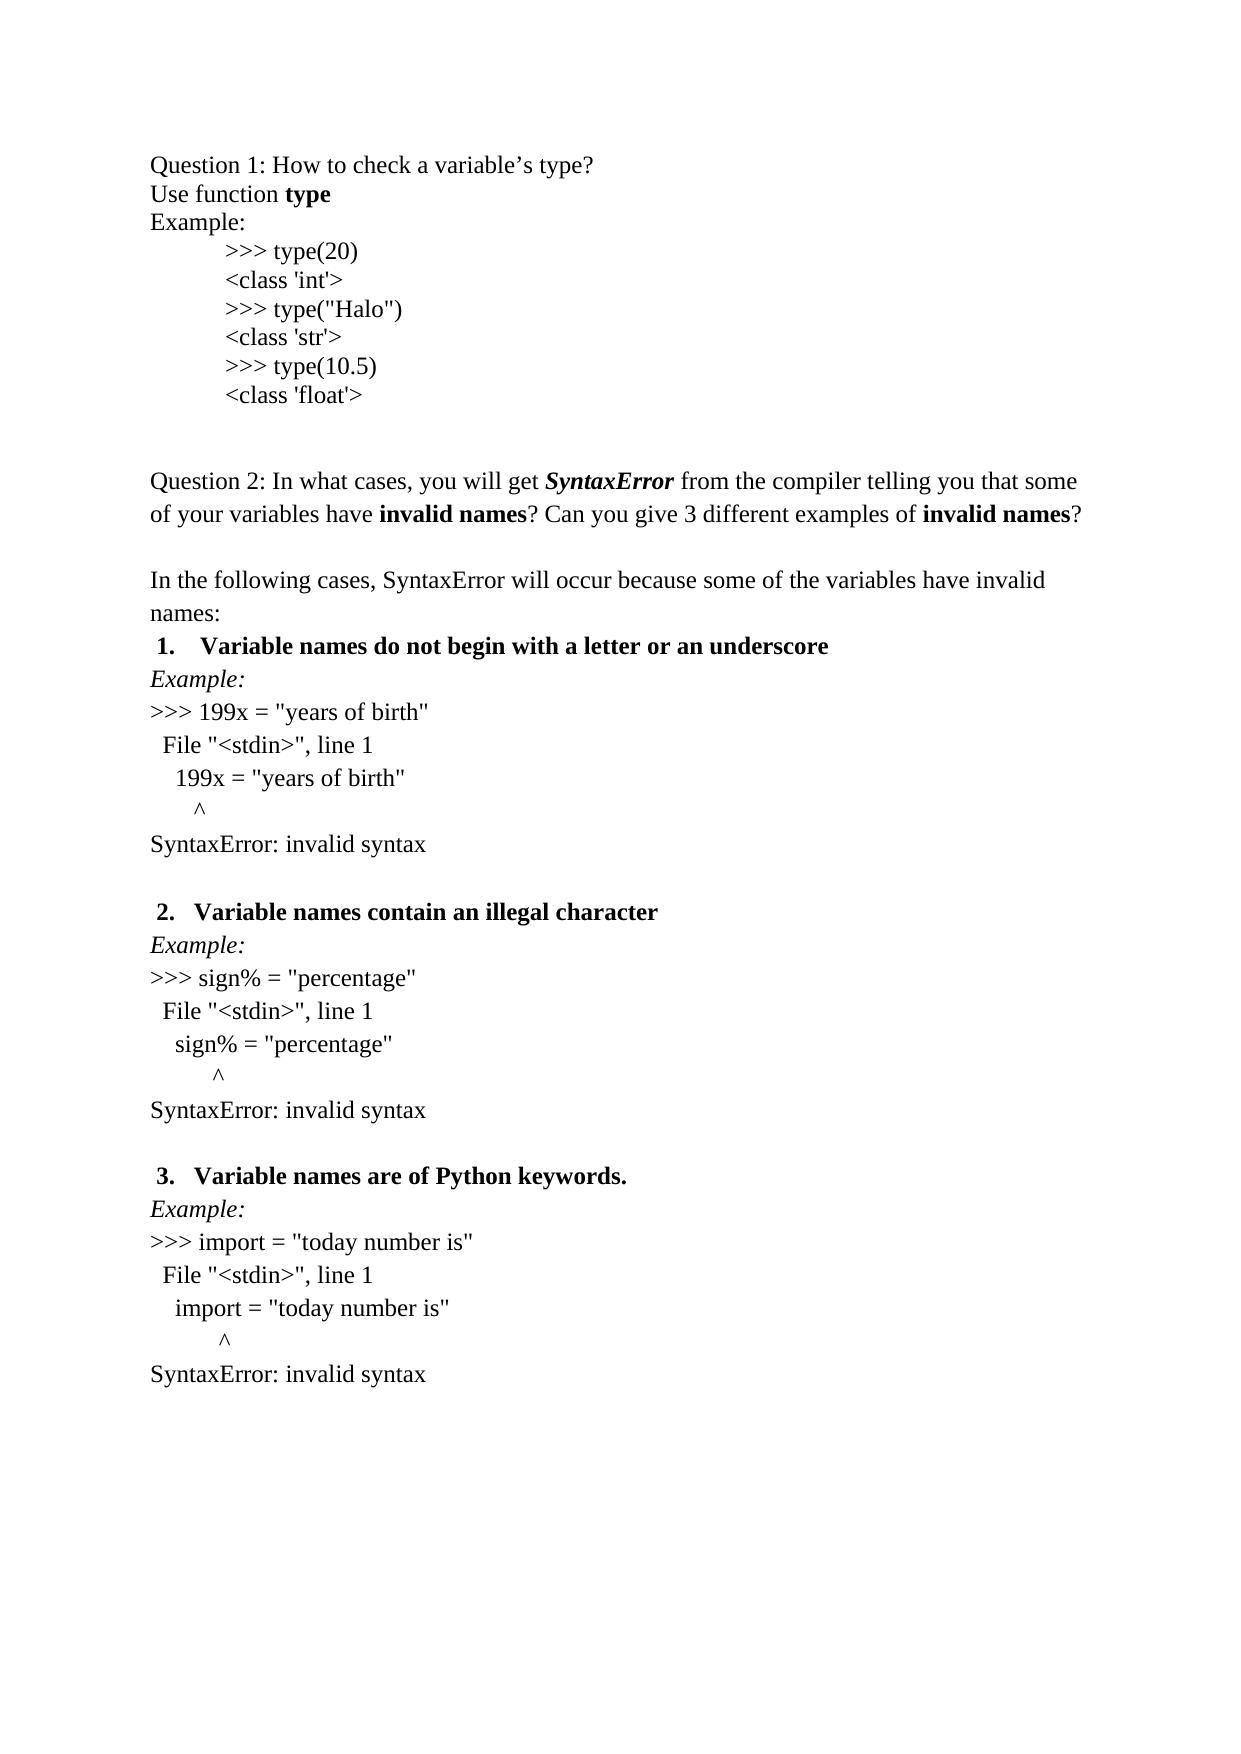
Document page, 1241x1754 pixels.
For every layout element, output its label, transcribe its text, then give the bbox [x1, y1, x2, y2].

text >>> import = "today number is" [150, 1227, 1090, 1256]
list >>> type(10.5) [225, 351, 1090, 380]
list Variable names do not begin with a letter or an underscore [156, 631, 1090, 660]
text File "<stdin>", line 1 [150, 730, 1090, 759]
text Use function type [150, 179, 1090, 207]
text >>> 199x = "years of birth" [150, 697, 1090, 726]
text import = "today number is" [150, 1293, 1090, 1322]
text >>> sign% = "percentage" [150, 963, 1090, 992]
text Example: [150, 1194, 1090, 1223]
list <class 'float'> [225, 380, 1090, 409]
text ^ [150, 1062, 1090, 1091]
text Example: [150, 664, 1090, 693]
text SyntaxError: invalid syntax [150, 1359, 1090, 1388]
text SyntaxError: invalid syntax [150, 829, 1090, 858]
text Question 2: In what cases, you will get SyntaxError from the compiler telling you that some of your variables have invalid names? Can you give 3 different examples of invalid names? [150, 466, 1090, 528]
text Question 1: How to check a variable’s type? [150, 150, 1090, 179]
list >>> type("Halo") [225, 294, 1090, 322]
text ^ [150, 1327, 1090, 1355]
list <class 'int'> [225, 265, 1090, 294]
text File "<stdin>", line 1 [150, 996, 1090, 1025]
text ^ [150, 796, 1090, 825]
list Variable names are of Python keywords. [156, 1161, 1090, 1190]
text SyntaxError: invalid syntax [150, 1095, 1090, 1124]
list >>> type(20) [225, 236, 1090, 265]
text 199x = "years of birth" [150, 763, 1090, 792]
list <class 'str'> [225, 322, 1090, 351]
text Example: [150, 930, 1090, 959]
text In the following cases, SyntaxError will occur because some of the variables have invalid names: [150, 565, 1090, 627]
list Variable names contain an illegal character [156, 897, 1090, 926]
text Example: [150, 207, 1090, 236]
text sign% = "percentage" [150, 1029, 1090, 1058]
text File "<stdin>", line 1 [150, 1261, 1090, 1289]
